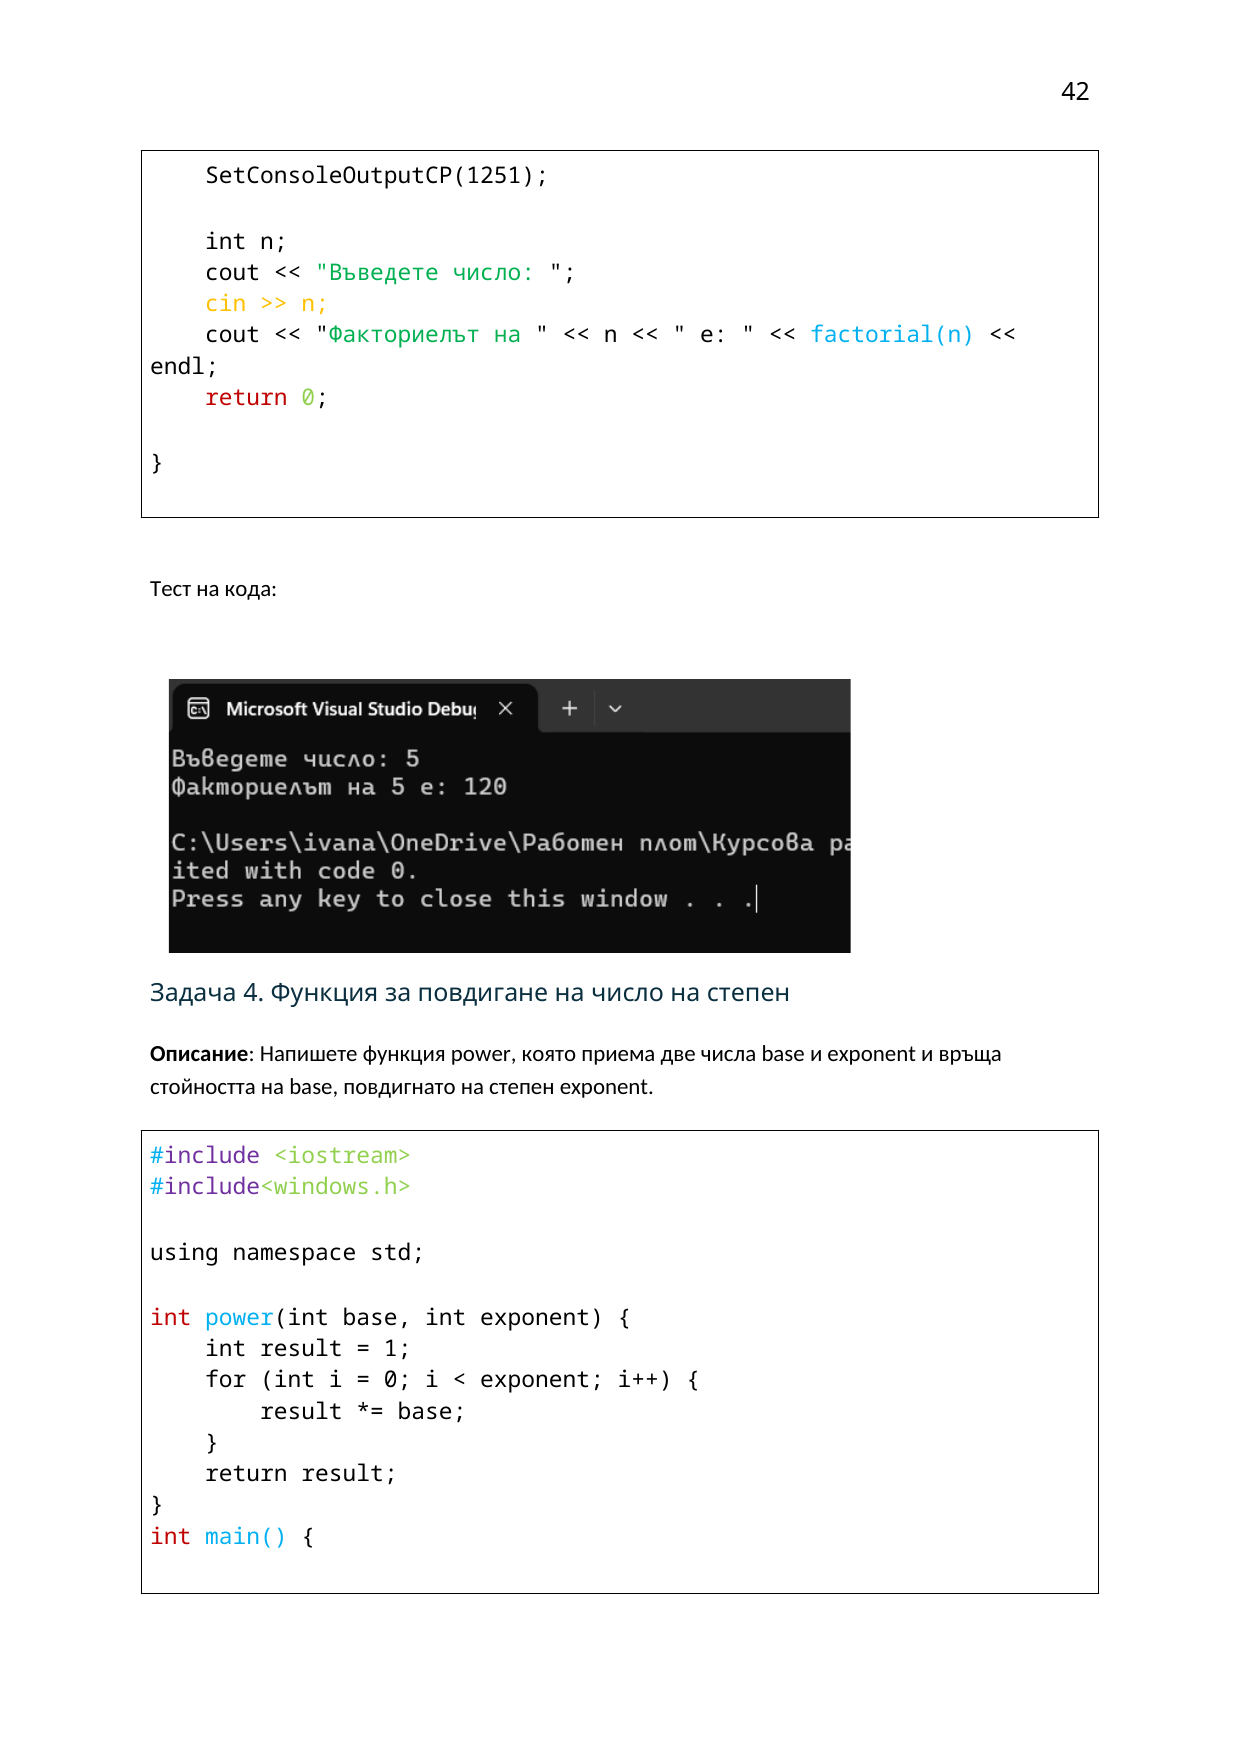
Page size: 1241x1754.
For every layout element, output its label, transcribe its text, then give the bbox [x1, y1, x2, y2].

text cin >> n; [150, 287, 1090, 318]
text int main() { [150, 1519, 1090, 1551]
text cout << "Факториелът на " << n << " е: " << factorial(n) << endl; [150, 318, 1090, 381]
text } [150, 1488, 1090, 1519]
text int power(int base, int exponent) { [150, 1301, 1090, 1332]
text } [150, 1426, 1090, 1457]
text #include<windows.h> [150, 1170, 1090, 1201]
text int n; [150, 225, 1090, 256]
text using namespace std; [150, 1236, 1090, 1267]
text cout << "Въведете число: "; [150, 256, 1090, 287]
text } [150, 446, 1090, 477]
text return result; [150, 1457, 1090, 1488]
text Тест на кода: [150, 574, 1090, 602]
subtitle Задача 4. Функция за повдигане на число на степен [150, 975, 1090, 1009]
text result *= base; [150, 1394, 1090, 1426]
text SetConsoleOutputCP(1251); [142, 151, 1098, 191]
text return 0; [150, 381, 1090, 412]
text Описание: Напишете функция power, която приема две числа base и exponent и връща стойността на base, повдигнато на степен exponent. [150, 1039, 1090, 1100]
text for (int i = 0; i < exponent; i++) { [150, 1363, 1090, 1394]
text int result = 1; [150, 1332, 1090, 1363]
text #include <iostream> [142, 1131, 1098, 1170]
